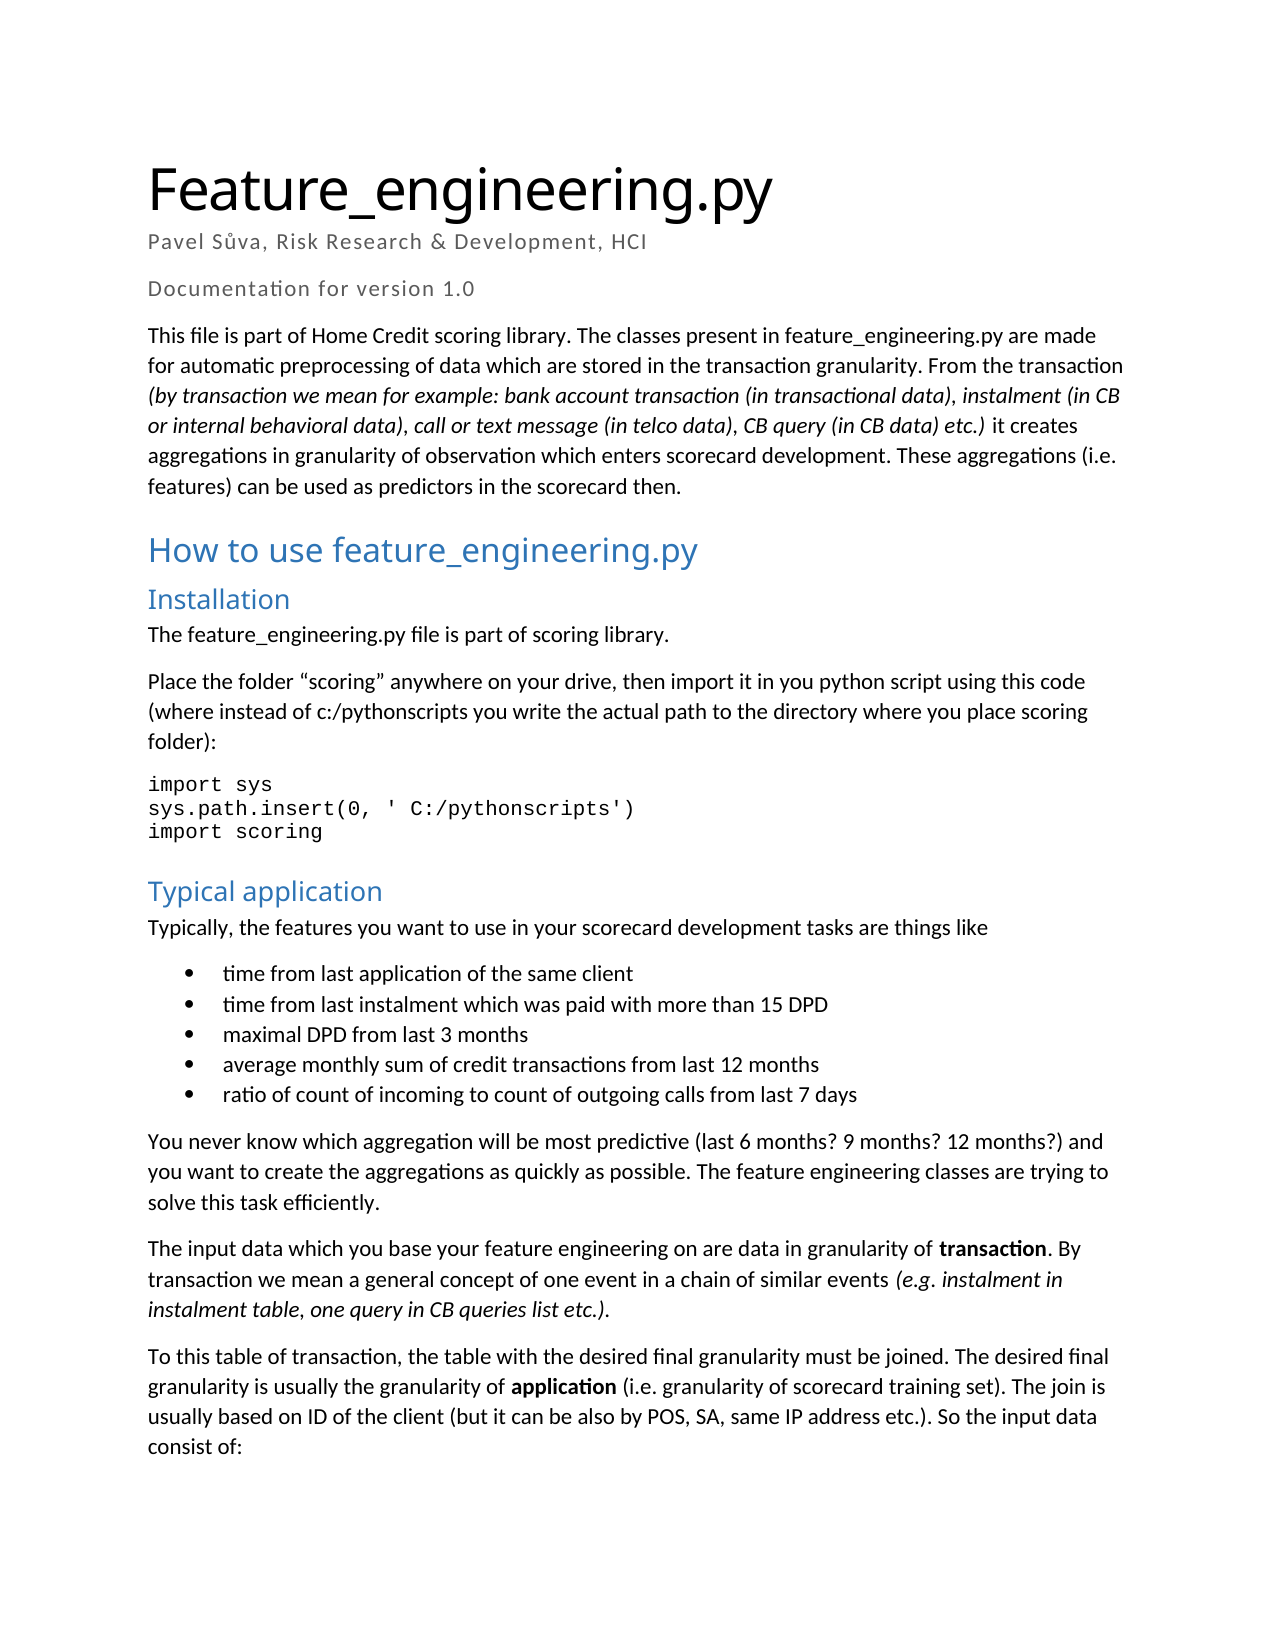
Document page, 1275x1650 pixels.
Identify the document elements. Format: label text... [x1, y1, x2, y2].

text This file is part of Home Credit scoring library. The classes present in feature_engineering.py are made for automatic preprocessing of data which are stored in the transaction granularity. From the transaction (by transaction we mean for example: bank account transaction (in transactional data), instalment (in CB or internal behavioral data), call or text message (in telco data), CB query (in CB data) etc.) it creates aggregations in granularity of observation which enters scorecard development. These aggregations (i.e. features) can be used as predictors in the scorecard then. [148, 321, 1127, 500]
text You never know which aggregation will be most predictive (last 6 months? 9 months? 12 months?) and you want to create the aggregations as quickly as possible. The feature engineering classes are trying to solve this task efficiently. [148, 1127, 1127, 1216]
subtitle Pavel Sůva, Risk Research & Development, HCI [148, 227, 1127, 255]
list time from last application of the same client [185, 959, 1127, 988]
text Typically, the features you want to use in your scorecard development tasks are things like [148, 913, 1127, 941]
title Feature_engineering.py [148, 148, 1127, 227]
text sys.path.insert(0, ' C:/pythonscripts') [148, 798, 1127, 821]
text The feature_engineering.py file is part of scoring library. [148, 620, 1127, 648]
subtitle Installation [148, 580, 1127, 617]
subtitle How to use feature_engineering.py [148, 527, 1127, 572]
list time from last instalment which was paid with more than 15 DPD [185, 990, 1127, 1018]
text To this table of transaction, the table with the desired final granularity must be joined. The desired final granularity is usually the granularity of application (i.e. granularity of scorecard training set). The join is usually based on ID of the client (but it can be also by POS, SA, same IP address etc.). So the input data consist of: [148, 1342, 1127, 1461]
text Place the folder “scoring” anywhere on your drive, then import it in you python script using this code (where instead of c:/pythonscripts you write the actual path to the directory where you place scoring folder): [148, 667, 1127, 755]
list average monthly sum of credit transactions from last 12 months [185, 1050, 1127, 1078]
text The input data which you base your feature engineering on are data in granularity of transaction. By transaction we mean a general concept of one event in a chain of similar events (e.g. instalment in instalment table, one query in CB queries list etc.). [148, 1234, 1127, 1323]
list ratio of count of incoming to count of outgoing calls from last 7 days [185, 1080, 1127, 1108]
text import scoring [148, 821, 1127, 845]
subtitle Typical application [148, 873, 1127, 910]
text import sys [148, 774, 1127, 798]
subtitle Documentation for version 1.0 [148, 274, 1127, 302]
list maximal DPD from last 3 months [185, 1020, 1127, 1048]
